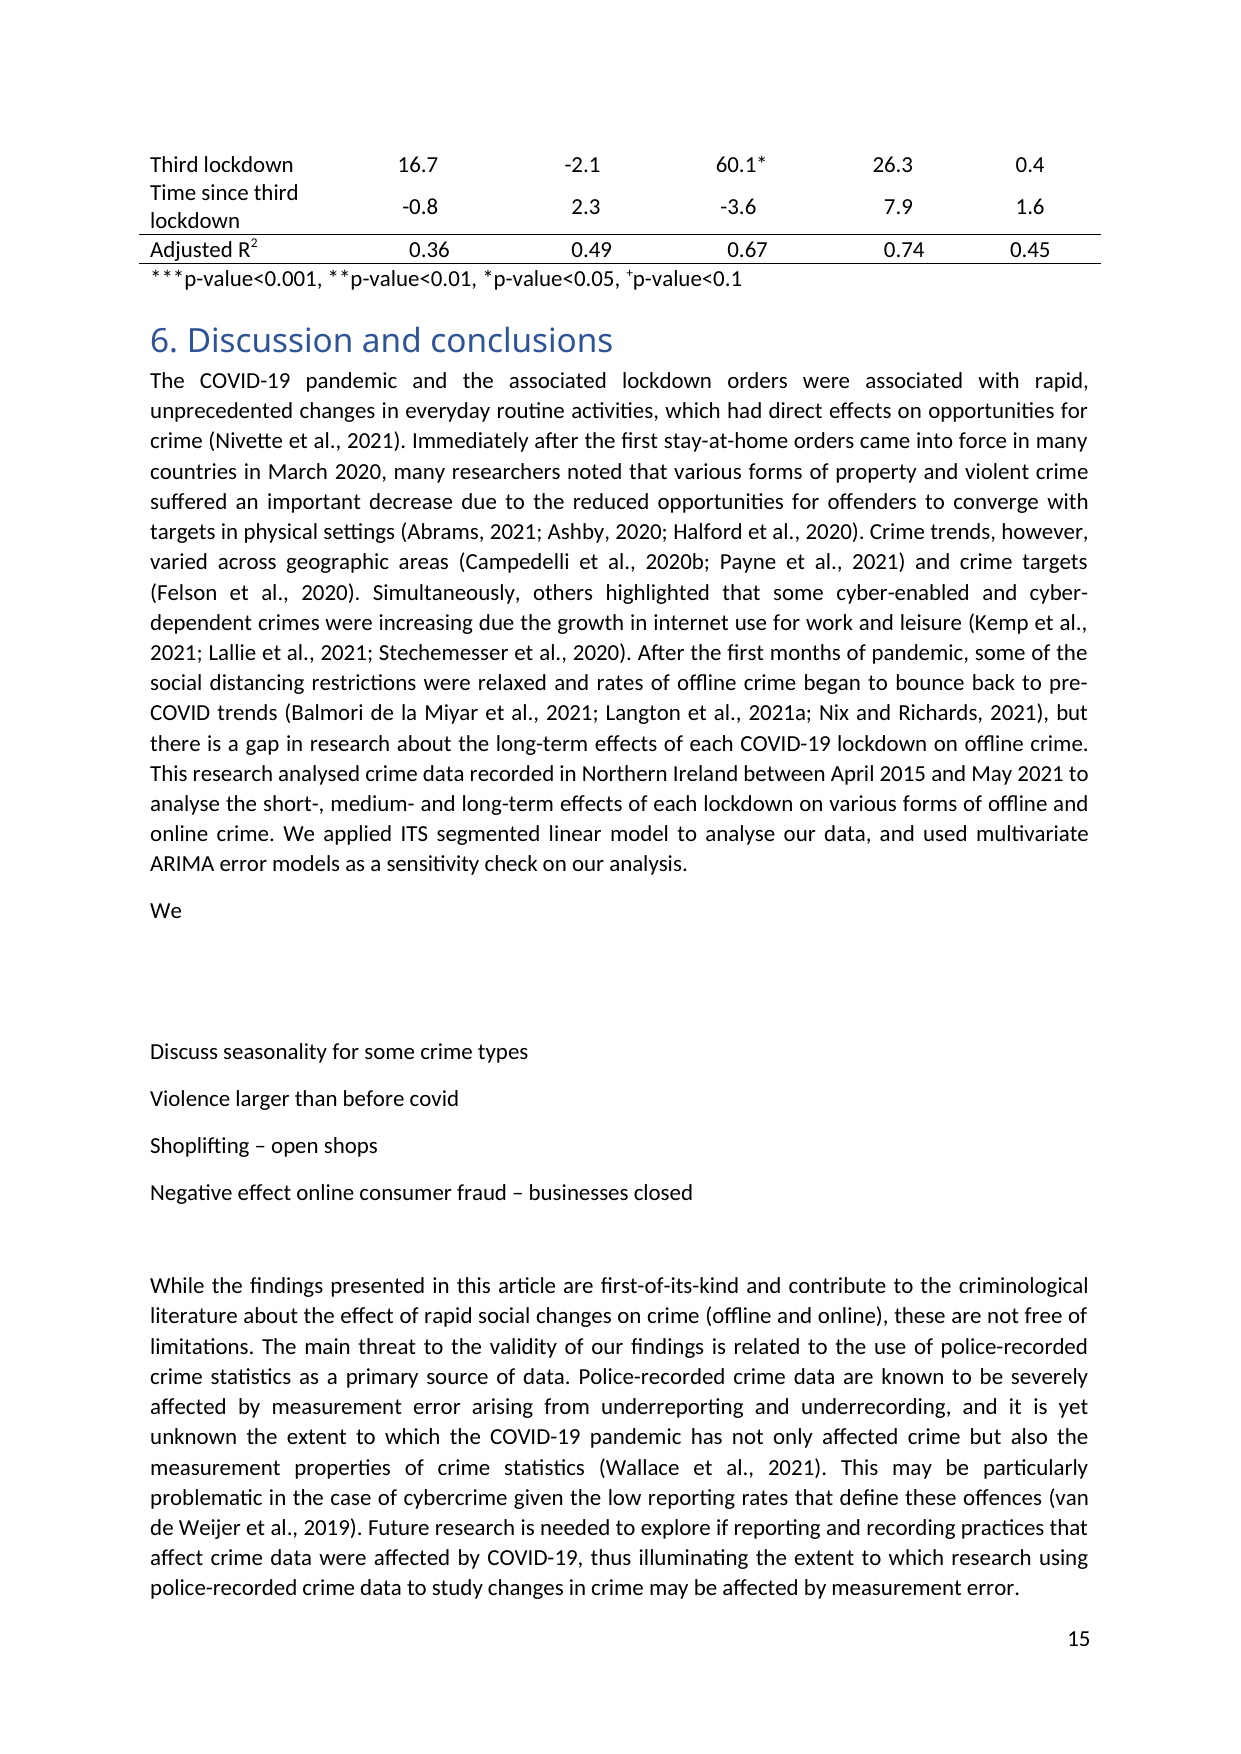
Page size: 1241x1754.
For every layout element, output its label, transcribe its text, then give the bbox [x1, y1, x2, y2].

table_cell 0.4 [959, 150, 1101, 178]
table_cell -2.1 [503, 150, 646, 178]
text We [150, 896, 1090, 924]
text Discuss seasonality for some crime types [150, 1037, 1090, 1065]
table_cell Third lockdown [139, 150, 342, 178]
table_cell Time since third lockdown [139, 178, 342, 234]
table_cell 0.67 [646, 235, 802, 263]
table_cell 0.36 [342, 235, 503, 263]
text Violence larger than before covid [150, 1084, 1090, 1112]
text Shoplifting – open shops [150, 1131, 1090, 1159]
table_cell 26.3 [802, 150, 958, 178]
table_cell 1.6 [959, 178, 1101, 234]
table_cell 0.49 [503, 235, 646, 263]
table_cell 0.74 [802, 235, 958, 263]
text ***p-value<0.001, **p-value<0.01, *p-value<0.05, +p-value<0.1 [150, 264, 1090, 292]
text While the findings presented in this article are first-of-its-kind and contribute to the criminological literature about the effect of rapid social changes on crime (offline and online), these are not free of limitations. The main threat to the validity of our findings is related to the use of police-recorded crime statistics as a primary source of data. Police-recorded crime data are known to be severely affected by measurement error arising from underreporting and underrecording, and it is yet unknown the extent to which the COVID-19 pandemic has not only affected crime but also the measurement properties of crime statistics (Wallace et al., 2021). This may be particularly problematic in the case of cybercrime given the low reporting rates that define these offences (van de Weijer et al., 2019). Future research is needed to explore if reporting and recording practices that affect crime data were affected by COVID-19, thus illuminating the extent to which research using police-recorded crime data to study changes in crime may be affected by measurement error. [150, 1271, 1090, 1601]
table_cell 16.7 [342, 150, 503, 178]
table_cell 7.9 [802, 178, 958, 234]
text Negative effect online consumer fraud – businesses closed [150, 1178, 1090, 1206]
table_cell Adjusted R2 [139, 235, 342, 263]
table_cell 2.3 [503, 178, 646, 234]
text The COVID-19 pandemic and the associated lockdown orders were associated with rapid, unprecedented changes in everyday routine activities, which had direct effects on opportunities for crime (Nivette et al., 2021). Immediately after the first stay-at-home orders came into force in many countries in March 2020, many researchers noted that various forms of property and violent crime suffered an important decrease due to the reduced opportunities for offenders to converge with targets in physical settings (Abrams, 2021; Ashby, 2020; Halford et al., 2020). Crime trends, however, varied across geographic areas (Campedelli et al., 2020b; Payne et al., 2021) and crime targets (Felson et al., 2020). Simultaneously, others highlighted that some cyber-enabled and cyber-dependent crimes were increasing due the growth in internet use for work and leisure (Kemp et al., 2021; Lallie et al., 2021; Stechemesser et al., 2020). After the first months of pandemic, some of the social distancing restrictions were relaxed and rates of offline crime began to bounce back to pre-COVID trends (Balmori de la Miyar et al., 2021; Langton et al., 2021a; Nix and Richards, 2021), but there is a gap in research about the long-term effects of each COVID-19 lockdown on offline crime. This research analysed crime data recorded in Northern Ireland between April 2015 and May 2021 to analyse the short-, medium- and long-term effects of each lockdown on various forms of offline and online crime. We applied ITS segmented linear model to analyse our data, and used multivariate ARIMA error models as a sensitivity check on our analysis. [150, 366, 1090, 877]
table_cell 60.1* [646, 150, 802, 178]
table_cell -0.8 [342, 178, 503, 234]
subtitle 6. Discussion and conclusions [150, 317, 1090, 363]
table_cell 0.45 [959, 235, 1101, 263]
table_cell -3.6 [646, 178, 802, 234]
